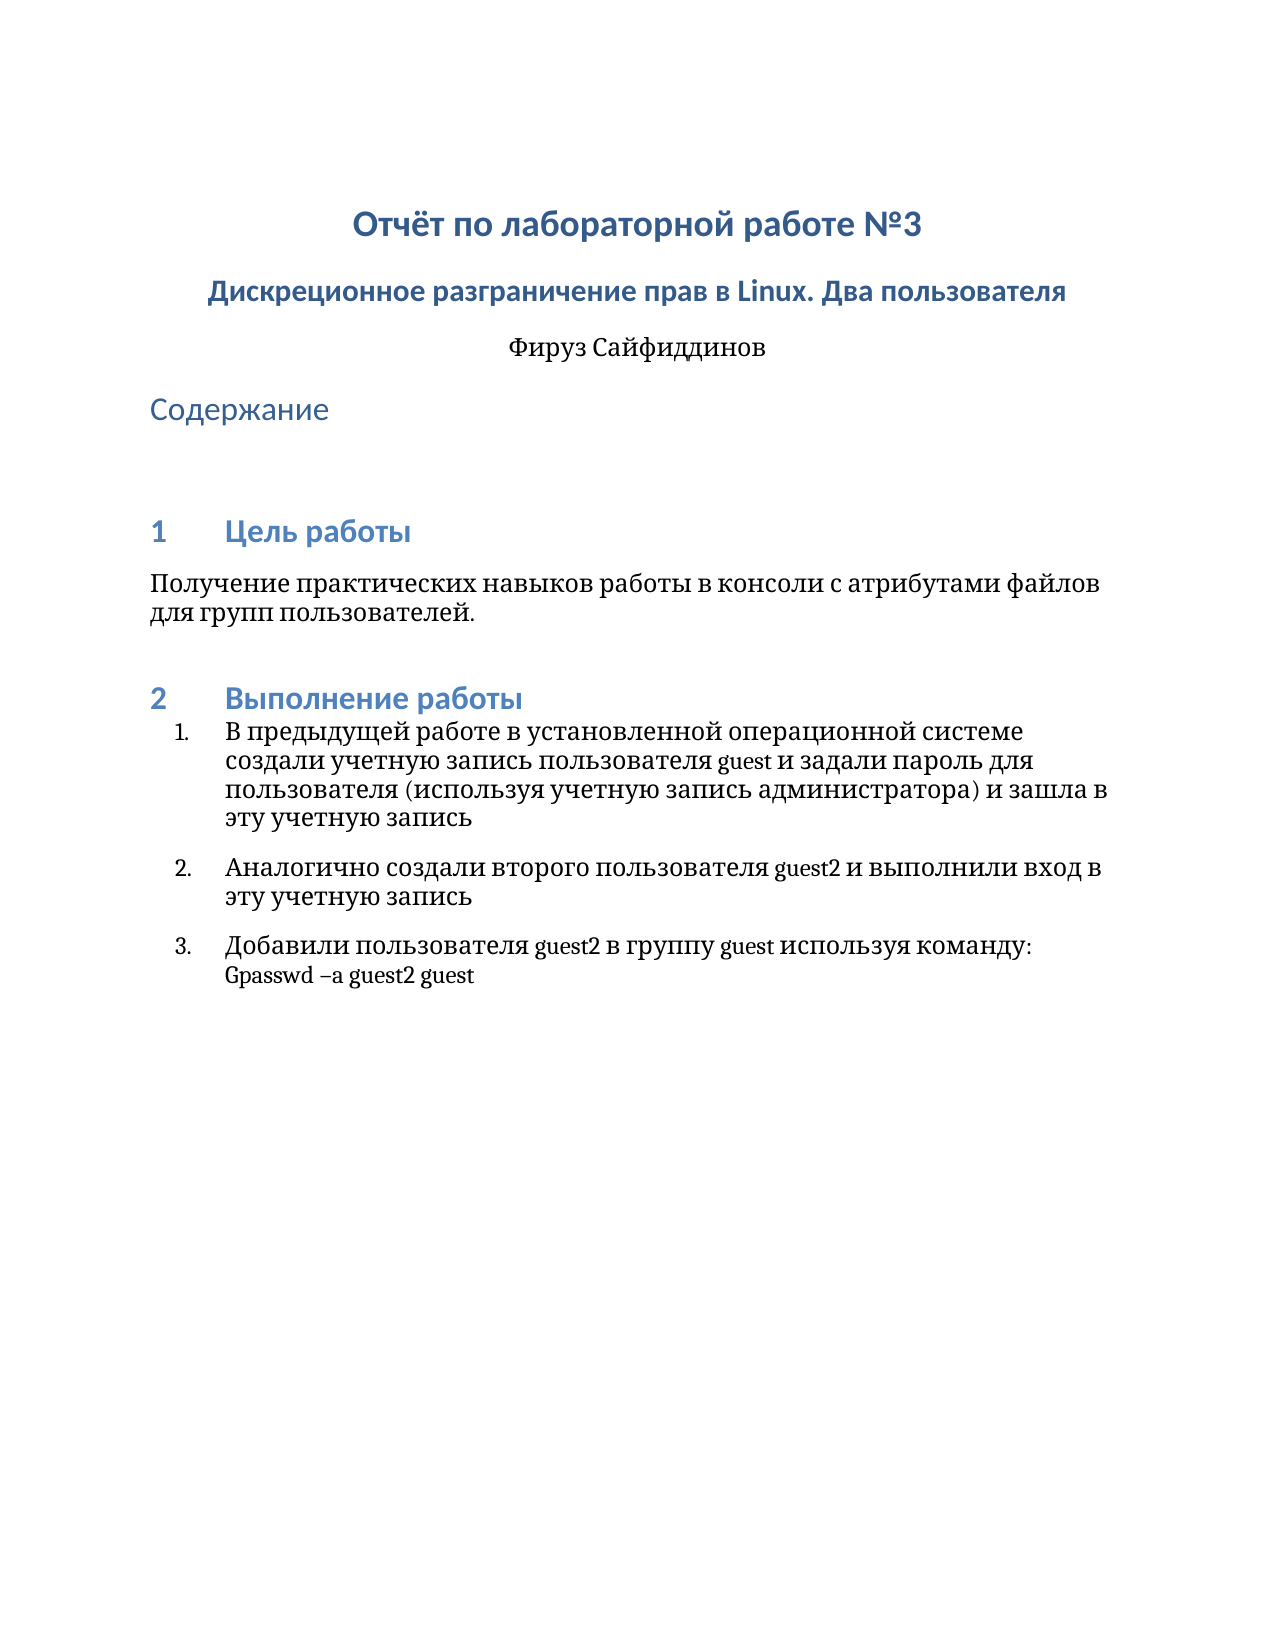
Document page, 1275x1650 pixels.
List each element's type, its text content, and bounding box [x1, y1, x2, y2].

text Фируз Сайфиддинов [150, 334, 1125, 363]
list Аналогично создали второго пользователя guest2 и выполнили вход в эту учетную запись [175, 854, 1125, 911]
subtitle 1 Цель работы [150, 510, 1125, 551]
subtitle Дискреционное разграничение прав в Linux. Два пользователя [150, 271, 1125, 309]
list Добавили пользователя guest2 в группу guest используя команду: Gpasswd –a guest2 guest [175, 932, 1125, 990]
subtitle 2 Выполнение работы [150, 677, 1125, 718]
list В предыдущей работе в установленной операционной системе создали учетную запись пользователя guest и задали пароль для пользователя (используя учетную запись администратора) и зашла в эту учетную запись [175, 718, 1125, 833]
text Получение практических навыков работы в консоли с атрибутами файлов для групп пользователей. [150, 570, 1125, 627]
title Отчёт по лабораторной работе №3 [150, 200, 1125, 246]
